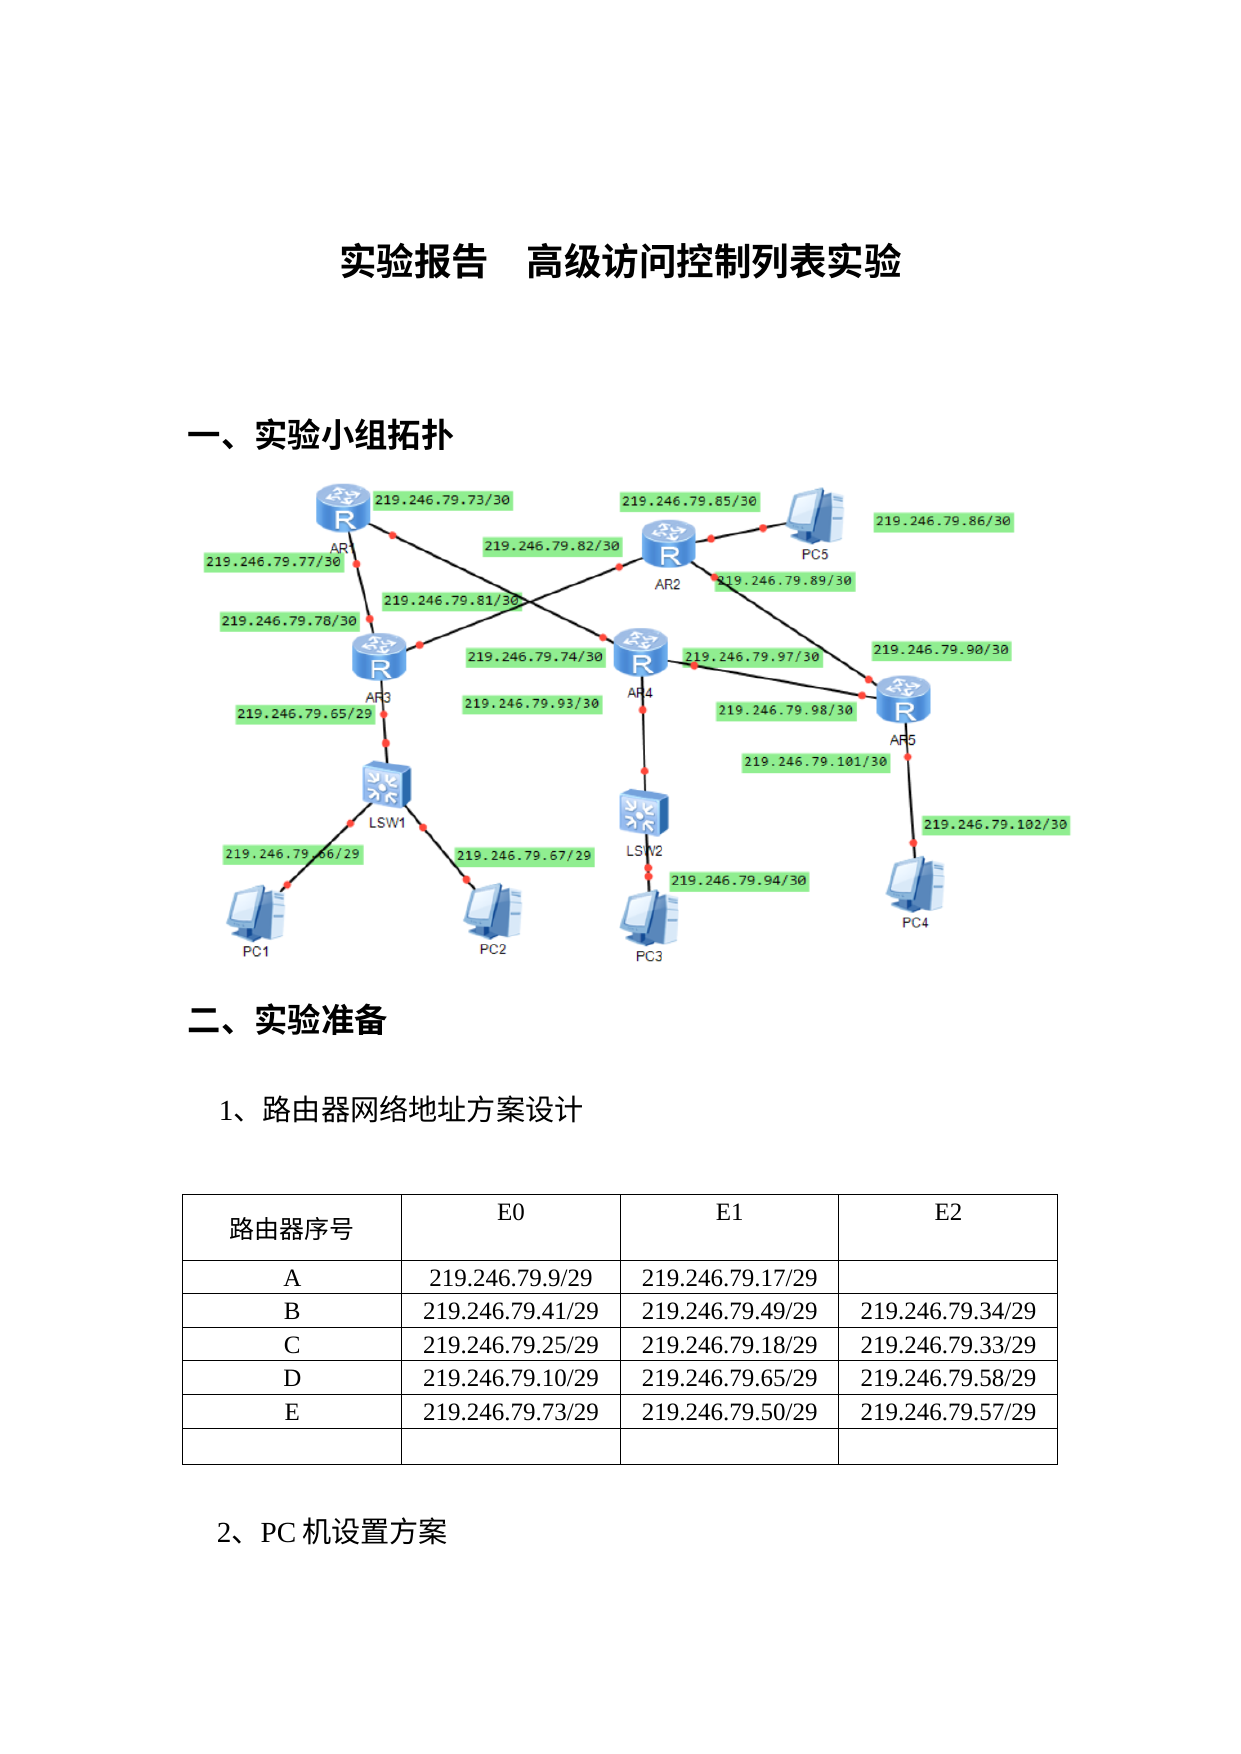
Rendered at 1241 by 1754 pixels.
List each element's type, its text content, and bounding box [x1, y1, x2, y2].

table_cell 219.246.79.9/29 [402, 1261, 620, 1293]
table_cell 219.246.79.33/29 [839, 1328, 1057, 1360]
table_cell 219.246.79.10/29 [402, 1361, 620, 1394]
picture [187, 465, 1086, 970]
table_cell D [183, 1361, 401, 1394]
table_cell [402, 1429, 620, 1464]
table_header E0 [402, 1195, 620, 1260]
table_cell A [183, 1261, 401, 1293]
table_cell 219.246.79.50/29 [621, 1395, 838, 1427]
table_cell [839, 1261, 1057, 1293]
text 1、路由器网络地址方案设计 [219, 1075, 1053, 1140]
table_header E2 [839, 1195, 1057, 1260]
table_cell 219.246.79.49/29 [621, 1294, 838, 1327]
table_cell 219.246.79.18/29 [621, 1328, 838, 1360]
table_cell [621, 1429, 838, 1464]
table_cell E [183, 1395, 401, 1427]
table_cell B [183, 1294, 401, 1327]
table_header E1 [621, 1195, 838, 1260]
table_cell 219.246.79.57/29 [839, 1395, 1057, 1427]
table_cell 219.246.79.41/29 [402, 1294, 620, 1327]
table_cell C [183, 1328, 401, 1360]
subtitle 实验报告 高级访问控制列表实验 [187, 227, 1053, 292]
table_cell 219.246.79.58/29 [839, 1361, 1057, 1394]
text 二、实验准备 [187, 986, 1053, 1051]
table_cell [839, 1429, 1057, 1464]
table_cell 219.246.79.73/29 [402, 1395, 620, 1427]
table_cell 219.246.79.25/29 [402, 1328, 620, 1360]
table_cell 219.246.79.65/29 [621, 1361, 838, 1394]
text 一、实验小组拓扑 [187, 401, 1053, 466]
text 2、PC机设置方案 [187, 1498, 1053, 1563]
table_cell 219.246.79.17/29 [621, 1261, 838, 1293]
table_header 路由器序号 [183, 1195, 401, 1260]
table_cell [183, 1429, 401, 1464]
table_cell 219.246.79.34/29 [839, 1294, 1057, 1327]
